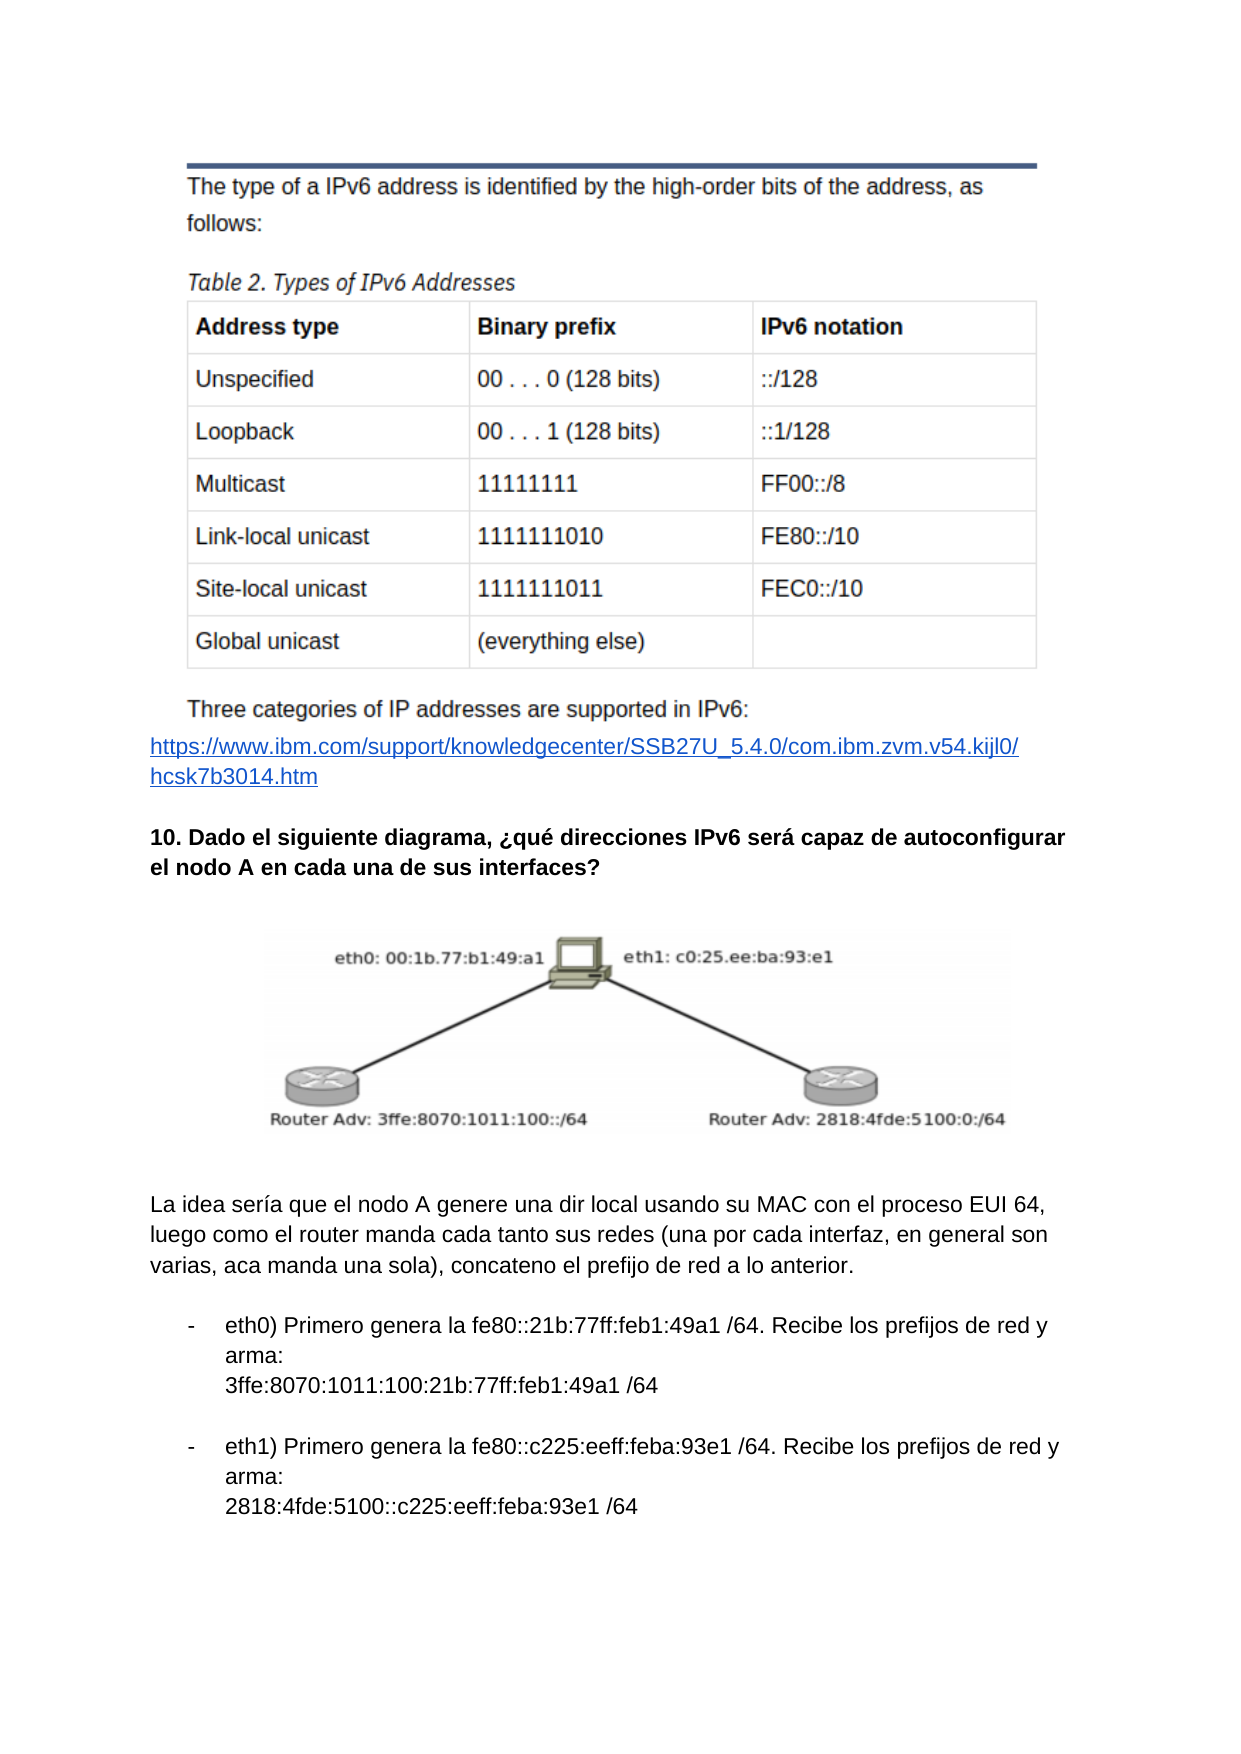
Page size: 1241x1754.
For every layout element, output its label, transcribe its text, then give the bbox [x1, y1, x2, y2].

text 2818:4fde:5100::c225:eeff:feba:93e1 /64 [150, 1493, 1090, 1520]
text 3ffe:8070:1011:100:21b:77ff:feb1:49a1 /64 [150, 1372, 1090, 1399]
list eth0) Primero genera la fe80::21b:77ff:feb1:49a1 /64. Recibe los prefijos de red y arma: [187, 1312, 1090, 1369]
text La idea sería que el nodo A genere una dir local usando su MAC con el proceso EUI 64, luego como el router manda cada tanto sus redes (una por cada interfaz, en general son varias, aca manda una sola), concateno el prefijo de red a lo anterior. [150, 1191, 1090, 1278]
list eth1) Primero genera la fe80::c225:eeff:feba:93e1 /64. Recibe los prefijos de red y arma: [187, 1433, 1090, 1489]
text https://www.ibm.com/support/knowledgecenter/SSB27U_5.4.0/com.ibm.zvm.v54.kijl0/hcsk7b3014.htm [150, 733, 1090, 789]
picture [150, 914, 1104, 1158]
text 10. Dado el siguiente diagrama, ¿qué direcciones IPv6 será capaz de autoconfigurar el nodo A en cada una de sus interfaces? [150, 824, 1090, 880]
picture [170, 150, 1070, 730]
